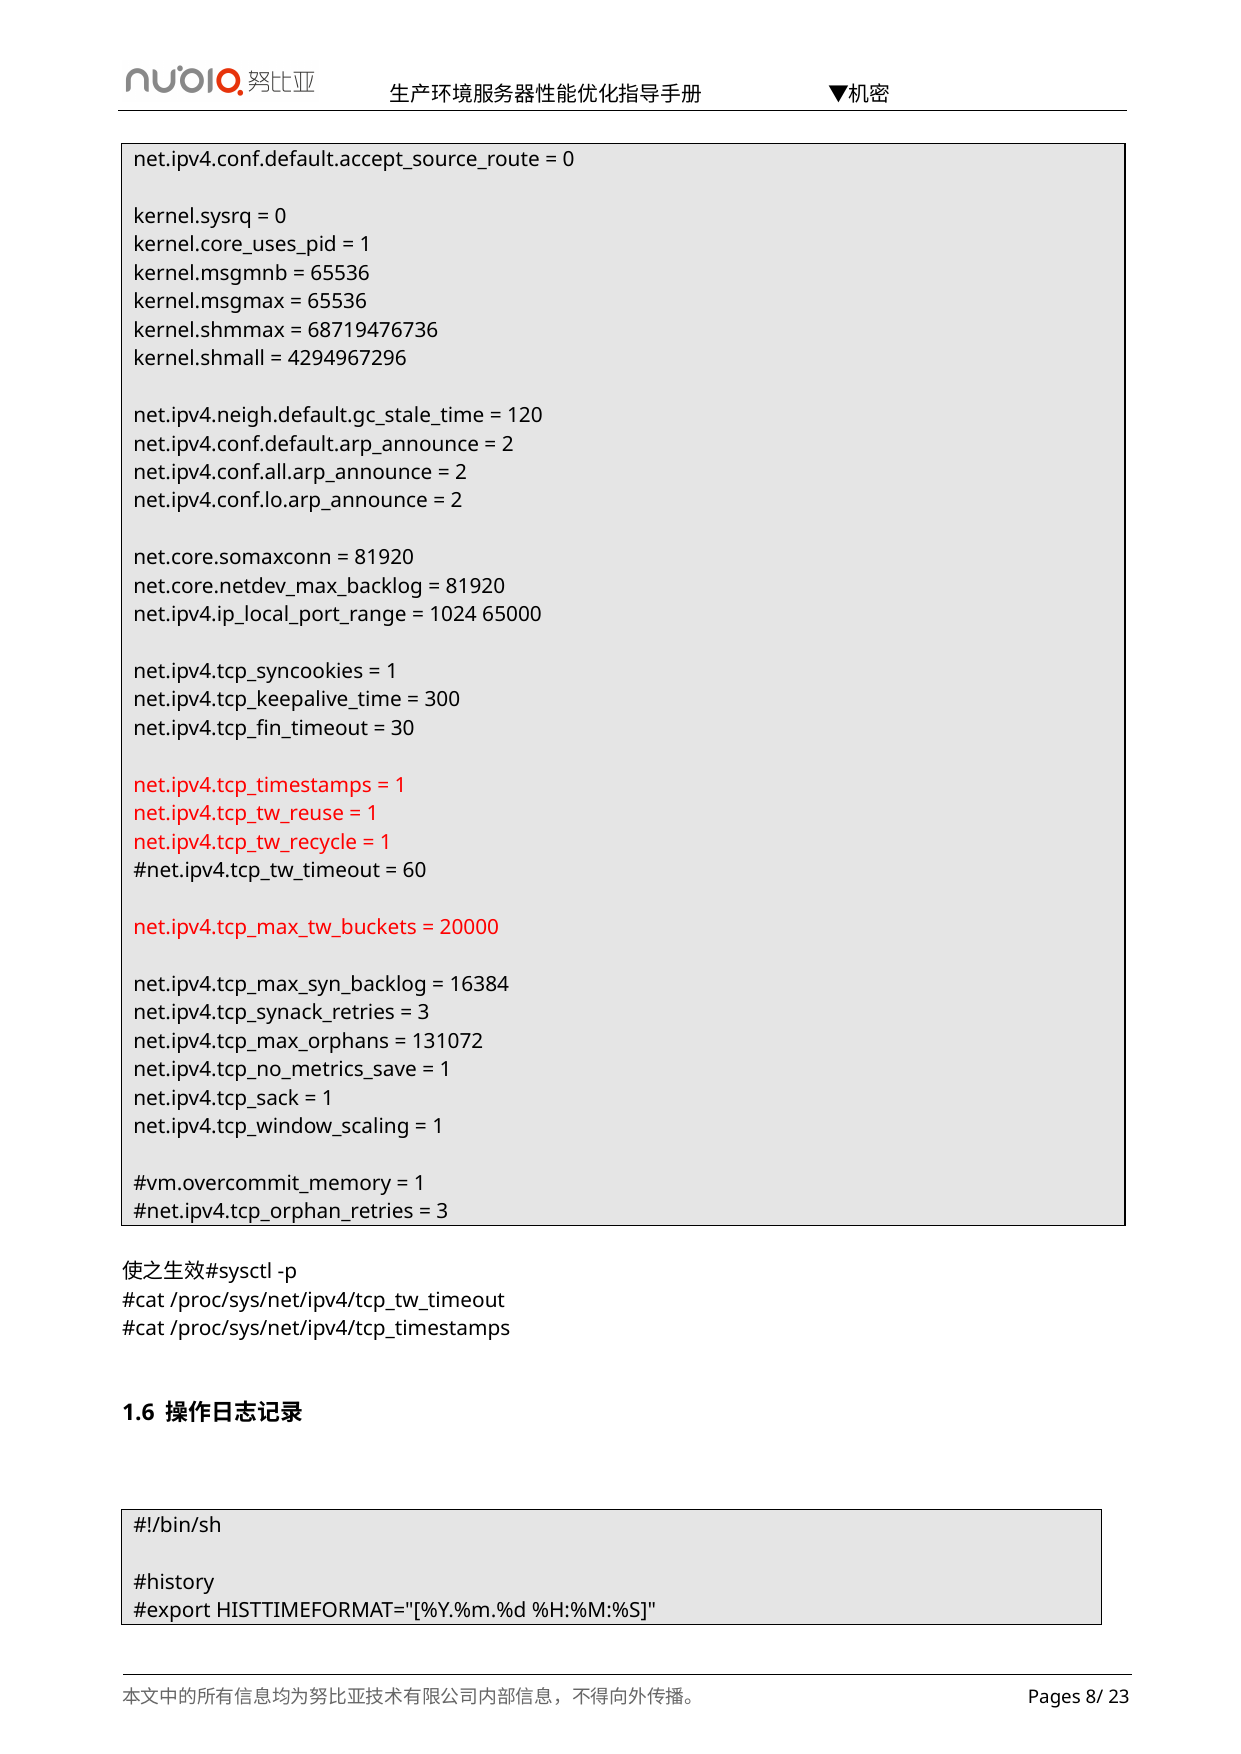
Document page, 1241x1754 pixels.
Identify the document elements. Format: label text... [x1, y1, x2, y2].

text #cat /proc/sys/net/ipv4/tcp_timestamps [122, 1313, 1134, 1342]
picture [121, 60, 319, 102]
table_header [122, 1510, 1101, 1624]
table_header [122, 144, 1124, 1225]
text #cat /proc/sys/net/ipv4/tcp_tw_timeout [122, 1285, 1134, 1313]
text 使之生效#sysctl -p [122, 1254, 1134, 1285]
list 操作日志记录 [122, 1378, 1134, 1443]
